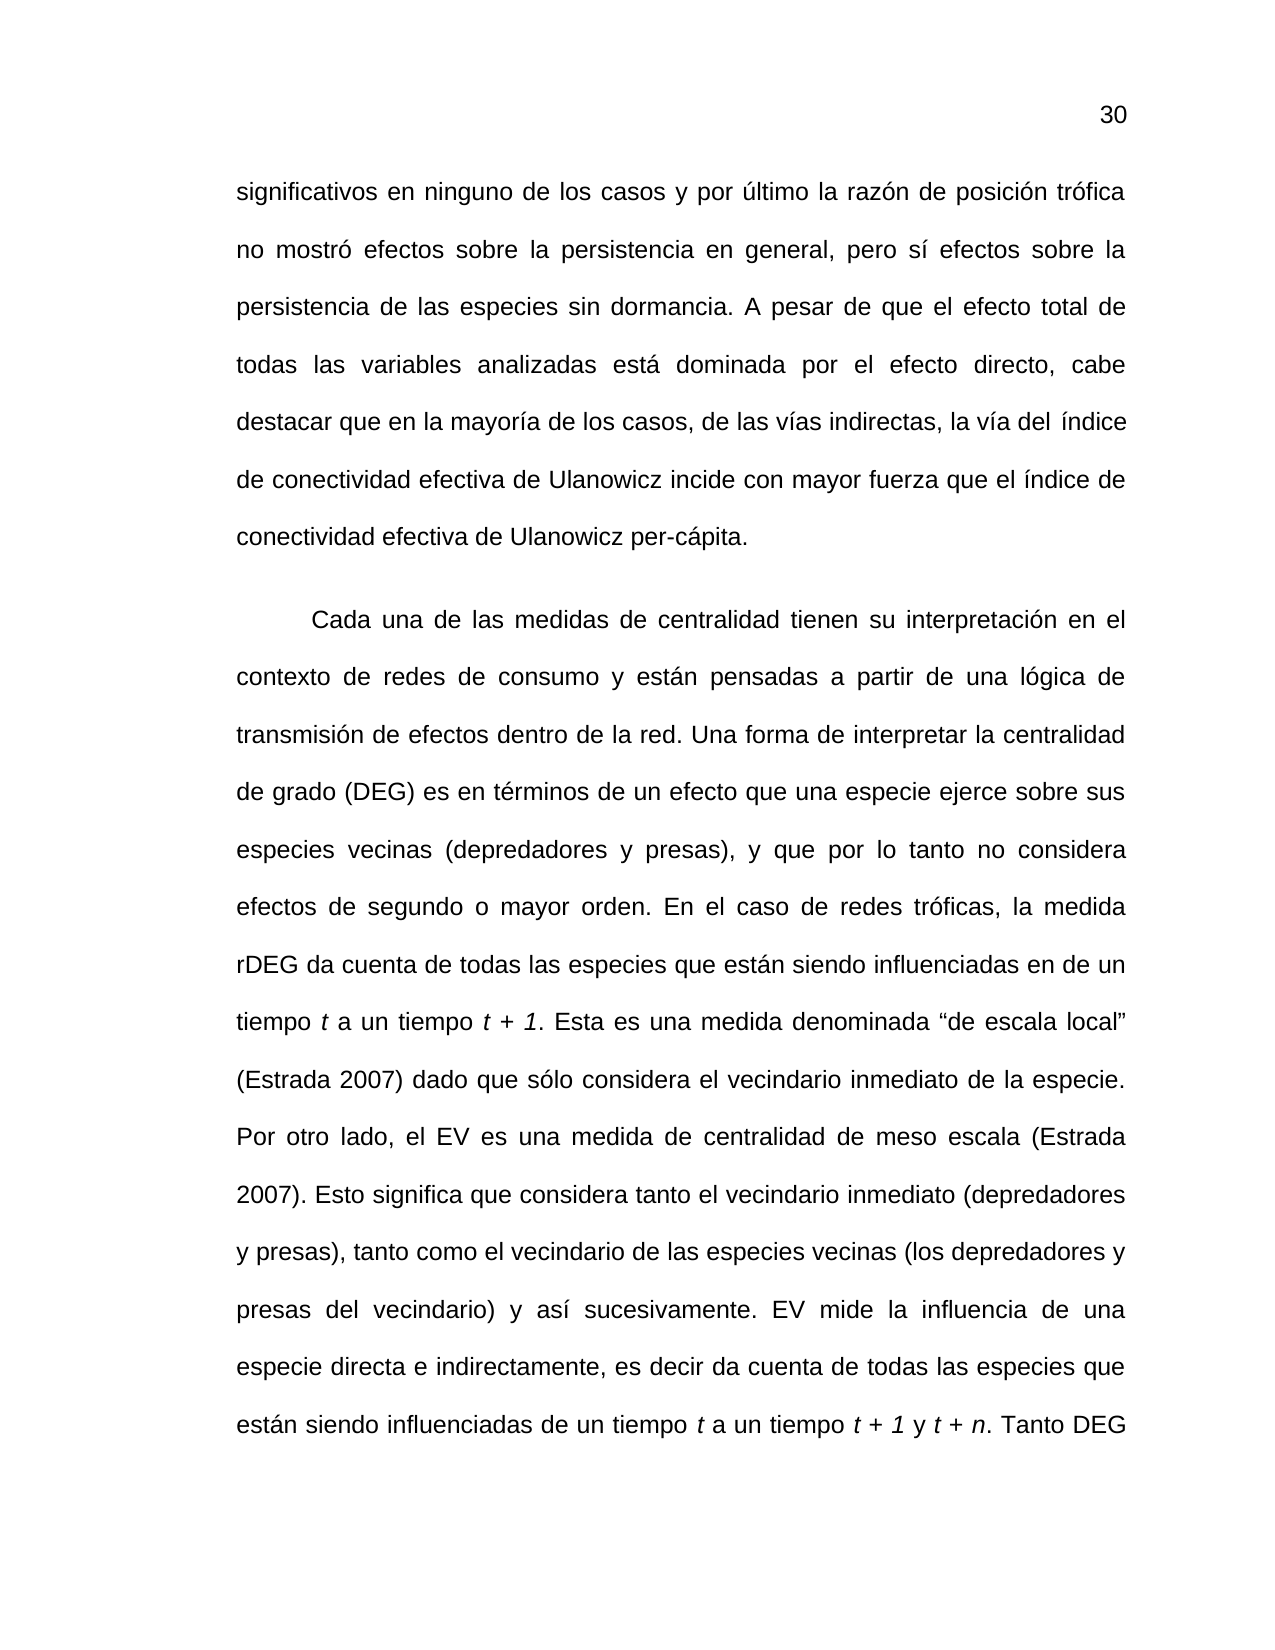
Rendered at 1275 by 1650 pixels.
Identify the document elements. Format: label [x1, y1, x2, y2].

text [236, 605, 1127, 1438]
text [236, 177, 1127, 551]
